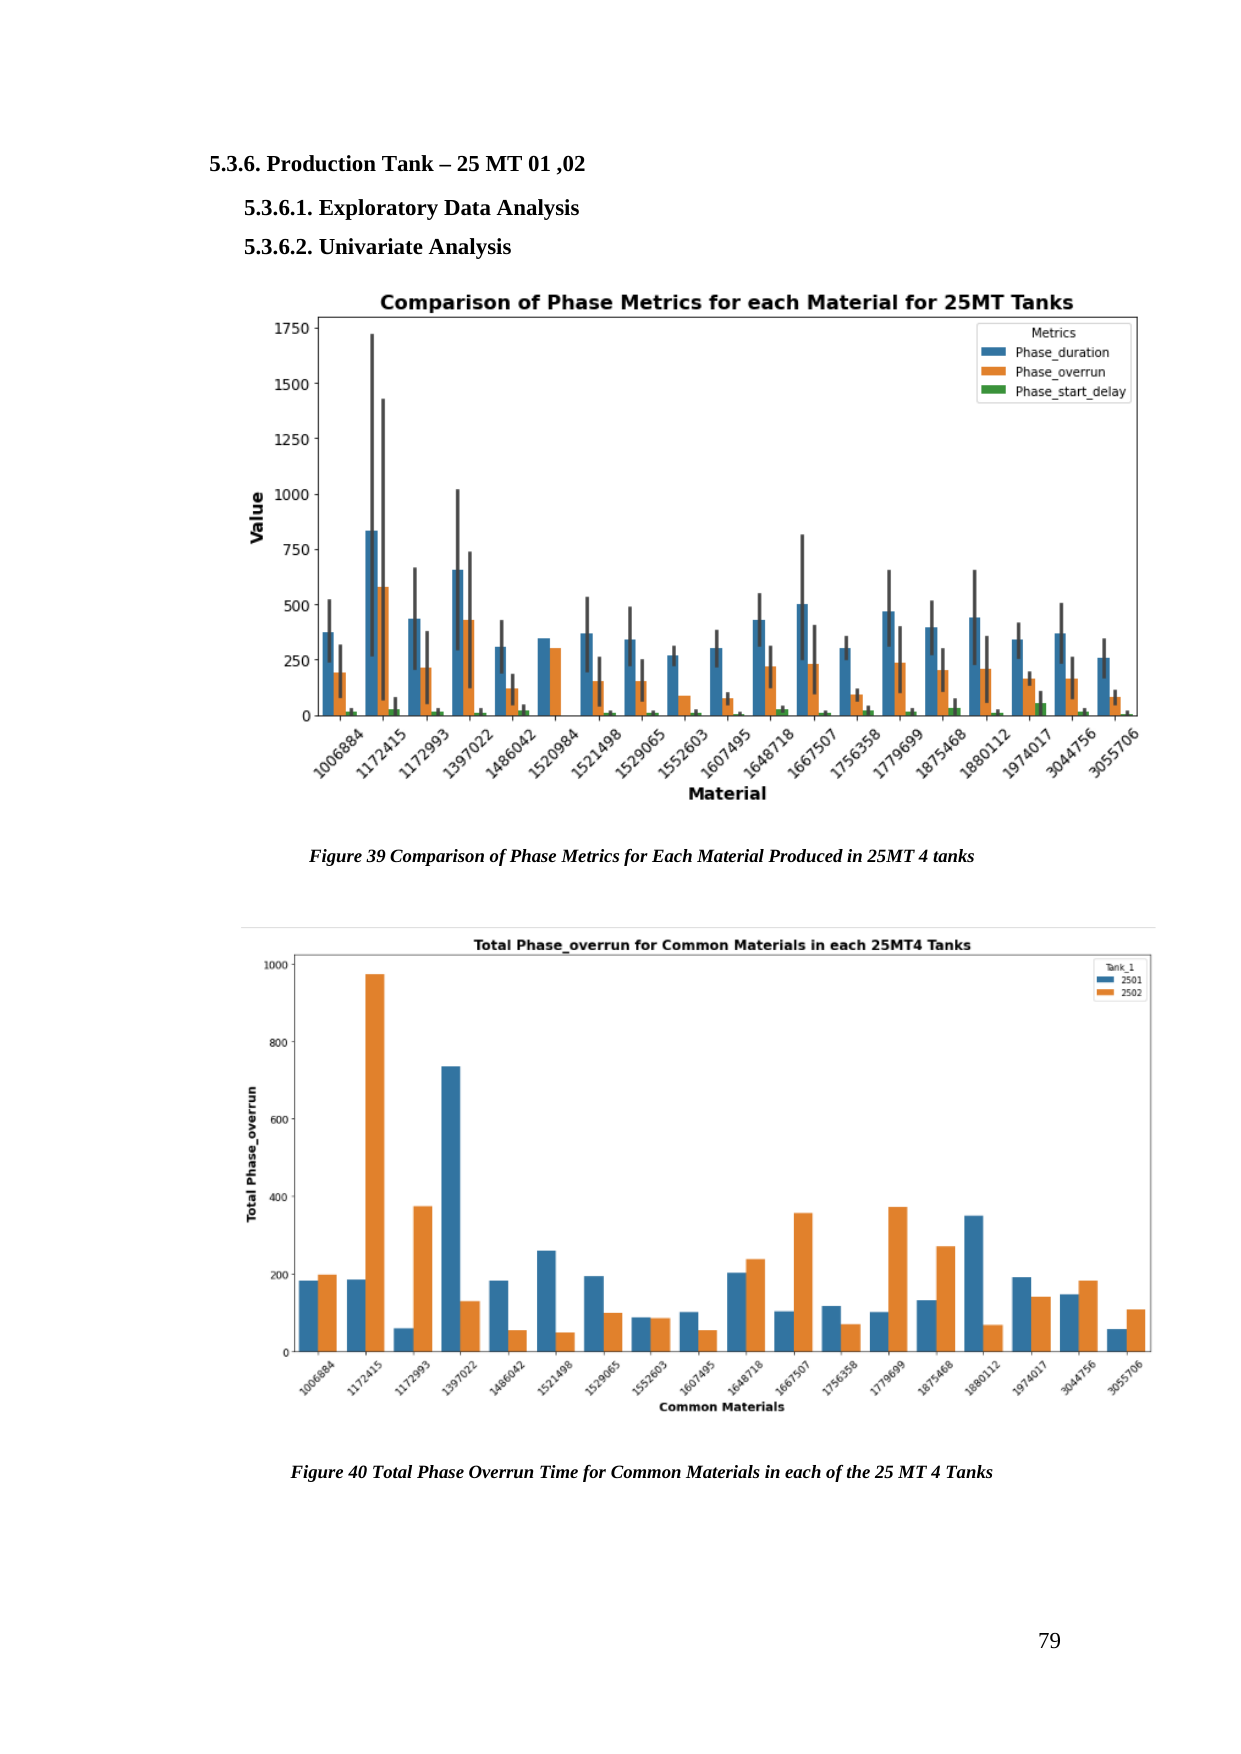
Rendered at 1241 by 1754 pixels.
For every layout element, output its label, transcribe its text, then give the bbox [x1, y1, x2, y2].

subtitle Exploratory Data Analysis [174, 194, 1061, 220]
subtitle Production Tank – 25 MT 01 ,02 [176, 150, 1061, 176]
text Figure 39 Comparison of Phase Metrics for Each Material Produced in 25MT 4 tanks [150, 845, 1061, 867]
picture [225, 927, 1166, 1427]
subtitle Univariate Analysis [174, 233, 1061, 259]
picture [225, 285, 1166, 812]
text Figure 40 Total Phase Overrun Time for Common Materials in each of the 25 MT 4 Tanks [150, 1461, 1061, 1482]
